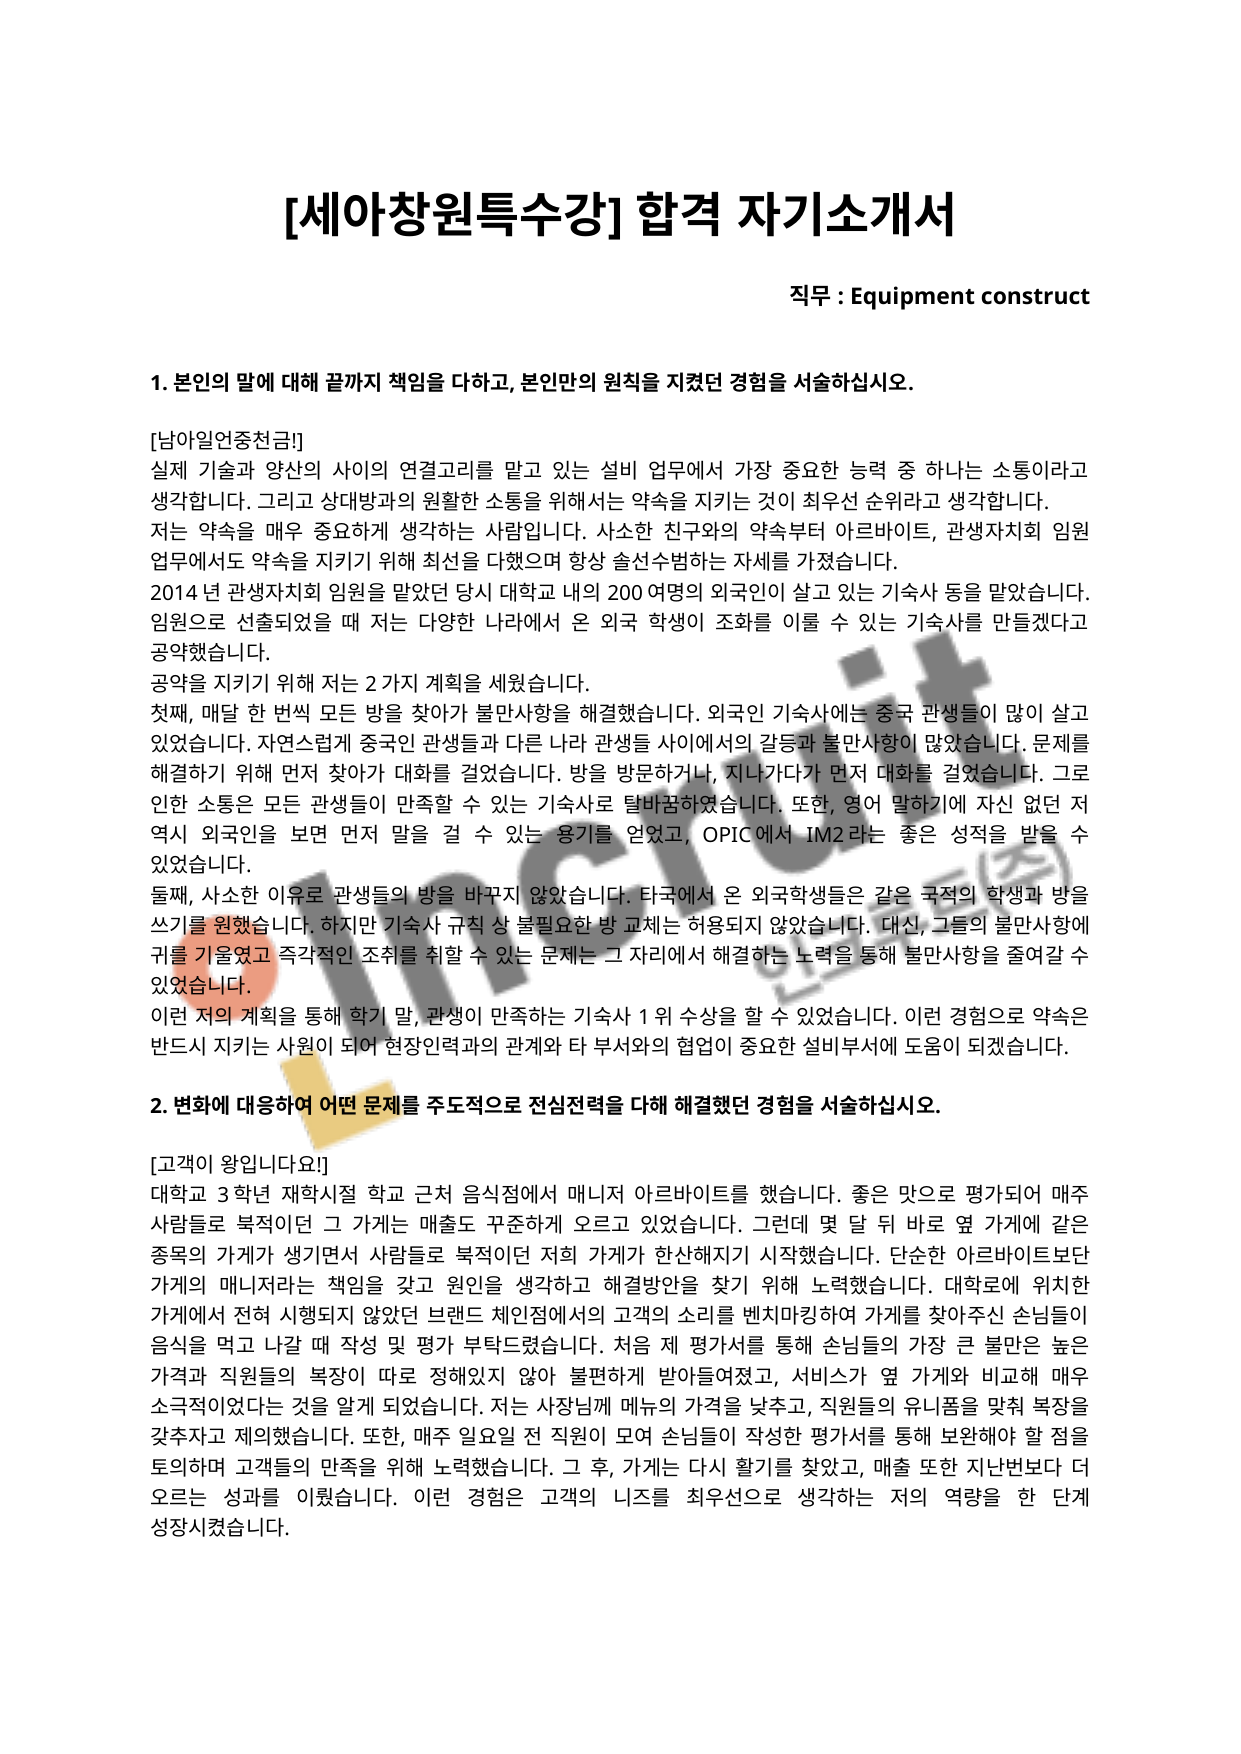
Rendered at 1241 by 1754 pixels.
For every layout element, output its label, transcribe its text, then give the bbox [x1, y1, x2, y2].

text [남아일언중천금!] [150, 424, 1090, 455]
text [고객이 왕입니다요!] [150, 1148, 1090, 1178]
text 둘째, 사소한 이유로 관생들의 방을 바꾸지 않았습니다. 타국에서 온 외국학생들은 같은 국적의 학생과 방을 쓰기를 원했습니다. 하지만 기숙사 규칙 상 불필요한 방 교체는 허용되지 않았습니다. 대신, 그들의 불만사항에 귀를 기울였고 즉각적인 조취를 취할 수 있는 문제는 그 자리에서 해결하는 노력을 통해 불만사항을 줄여갈 수 있었습니다. [150, 879, 1090, 1000]
text 첫째, 매달 한 번씩 모든 방을 찾아가 불만사항을 해결했습니다. 외국인 기숙사에는 중국 관생들이 많이 살고 있었습니다. 자연스럽게 중국인 관생들과 다른 나라 관생들 사이에서의 갈등과 불만사항이 많았습니다. 문제를 해결하기 위해 먼저 찾아가 대화를 걸었습니다. 방을 방문하거나, 지나가다가 먼저 대화를 걸었습니다. 그로 인한 소통은 모든 관생들이 만족할 수 있는 기숙사로 탈바꿈하였습니다. 또한, 영어 말하기에 자신 없던 저 역시 외국인을 보면 먼저 말을 걸 수 있는 용기를 얻었고, OPIC에서 IM2라는 좋은 성적을 받을 수 있었습니다. [150, 697, 1090, 879]
text 이런 저의 계획을 통해 학기 말, 관생이 만족하는 기숙사 1위 수상을 할 수 있었습니다. 이런 경험으로 약속은 반드시 지키는 사원이 되어 현장인력과의 관계와 타 부서와의 협업이 중요한 설비부서에 도움이 되겠습니다. [150, 1000, 1090, 1061]
text 2014년 관생자치회 임원을 맡았던 당시 대학교 내의 200여명의 외국인이 살고 있는 기숙사 동을 맡았습니다. 임원으로 선출되었을 때 저는 다양한 나라에서 온 외국 학생이 조화를 이룰 수 있는 기숙사를 만들겠다고 공약했습니다. [150, 576, 1090, 667]
text 1. 본인의 말에 대해 끝까지 책임을 다하고, 본인만의 원칙을 지켰던 경험을 서술하십시오. [150, 366, 1090, 396]
text 2. 변화에 대응하여 어떤 문제를 주도적으로 전심전력을 다해 해결했던 경험을 서술하십시오. [150, 1089, 1090, 1119]
text 공약을 지키기 위해 저는 2가지 계획을 세웠습니다. [150, 667, 1090, 697]
text 저는 약속을 매우 중요하게 생각하는 사람입니다. 사소한 친구와의 약속부터 아르바이트, 관생자치회 임원 업무에서도 약속을 지키기 위해 최선을 다했으며 항상 솔선수범하는 자세를 가졌습니다. [150, 515, 1090, 576]
text [세아창원특수강] 합격 자기소개서 [150, 177, 1090, 247]
text 직무 : Equipment construct [150, 278, 1090, 311]
text 실제 기술과 양산의 사이의 연결고리를 맡고 있는 설비 업무에서 가장 중요한 능력 중 하나는 소통이라고 생각합니다. 그리고 상대방과의 원활한 소통을 위해서는 약속을 지키는 것이 최우선 순위라고 생각합니다. [150, 455, 1090, 515]
text 대학교 3학년 재학시절 학교 근처 음식점에서 매니저 아르바이트를 했습니다. 좋은 맛으로 평가되어 매주 사람들로 북적이던 그 가게는 매출도 꾸준하게 오르고 있었습니다. 그런데 몇 달 뒤 바로 옆 가게에 같은 종목의 가게가 생기면서 사람들로 북적이던 저희 가게가 한산해지기 시작했습니다. 단순한 아르바이트보단 가게의 매니저라는 책임을 갖고 원인을 생각하고 해결방안을 찾기 위해 노력했습니다. 대학로에 위치한 가게에서 전혀 시행되지 않았던 브랜드 체인점에서의 고객의 소리를 벤치마킹하여 가게를 찾아주신 손님들이 음식을 먹고 나갈 때 작성 및 평가 부탁드렸습니다. 처음 제 평가서를 통해 손님들의 가장 큰 불만은 높은 가격과 직원들의 복장이 따로 정해있지 않아 불편하게 받아들여졌고, 서비스가 옆 가게와 비교해 매우 소극적이었다는 것을 알게 되었습니다. 저는 사장님께 메뉴의 가격을 낮추고, 직원들의 유니폼을 맞춰 복장을 갖추자고 제의했습니다. 또한, 매주 일요일 전 직원이 모여 손님들이 작성한 평가서를 통해 보완해야 할 점을 토의하며 고객들의 만족을 위해 노력했습니다. 그 후, 가게는 다시 활기를 찾았고, 매출 또한 지난번보다 더 오르는 성과를 이뤘습니다. 이런 경험은 고객의 니즈를 최우선으로 생각하는 저의 역량을 한 단계 성장시켰습니다. [150, 1178, 1090, 1542]
picture [150, 595, 1091, 1186]
